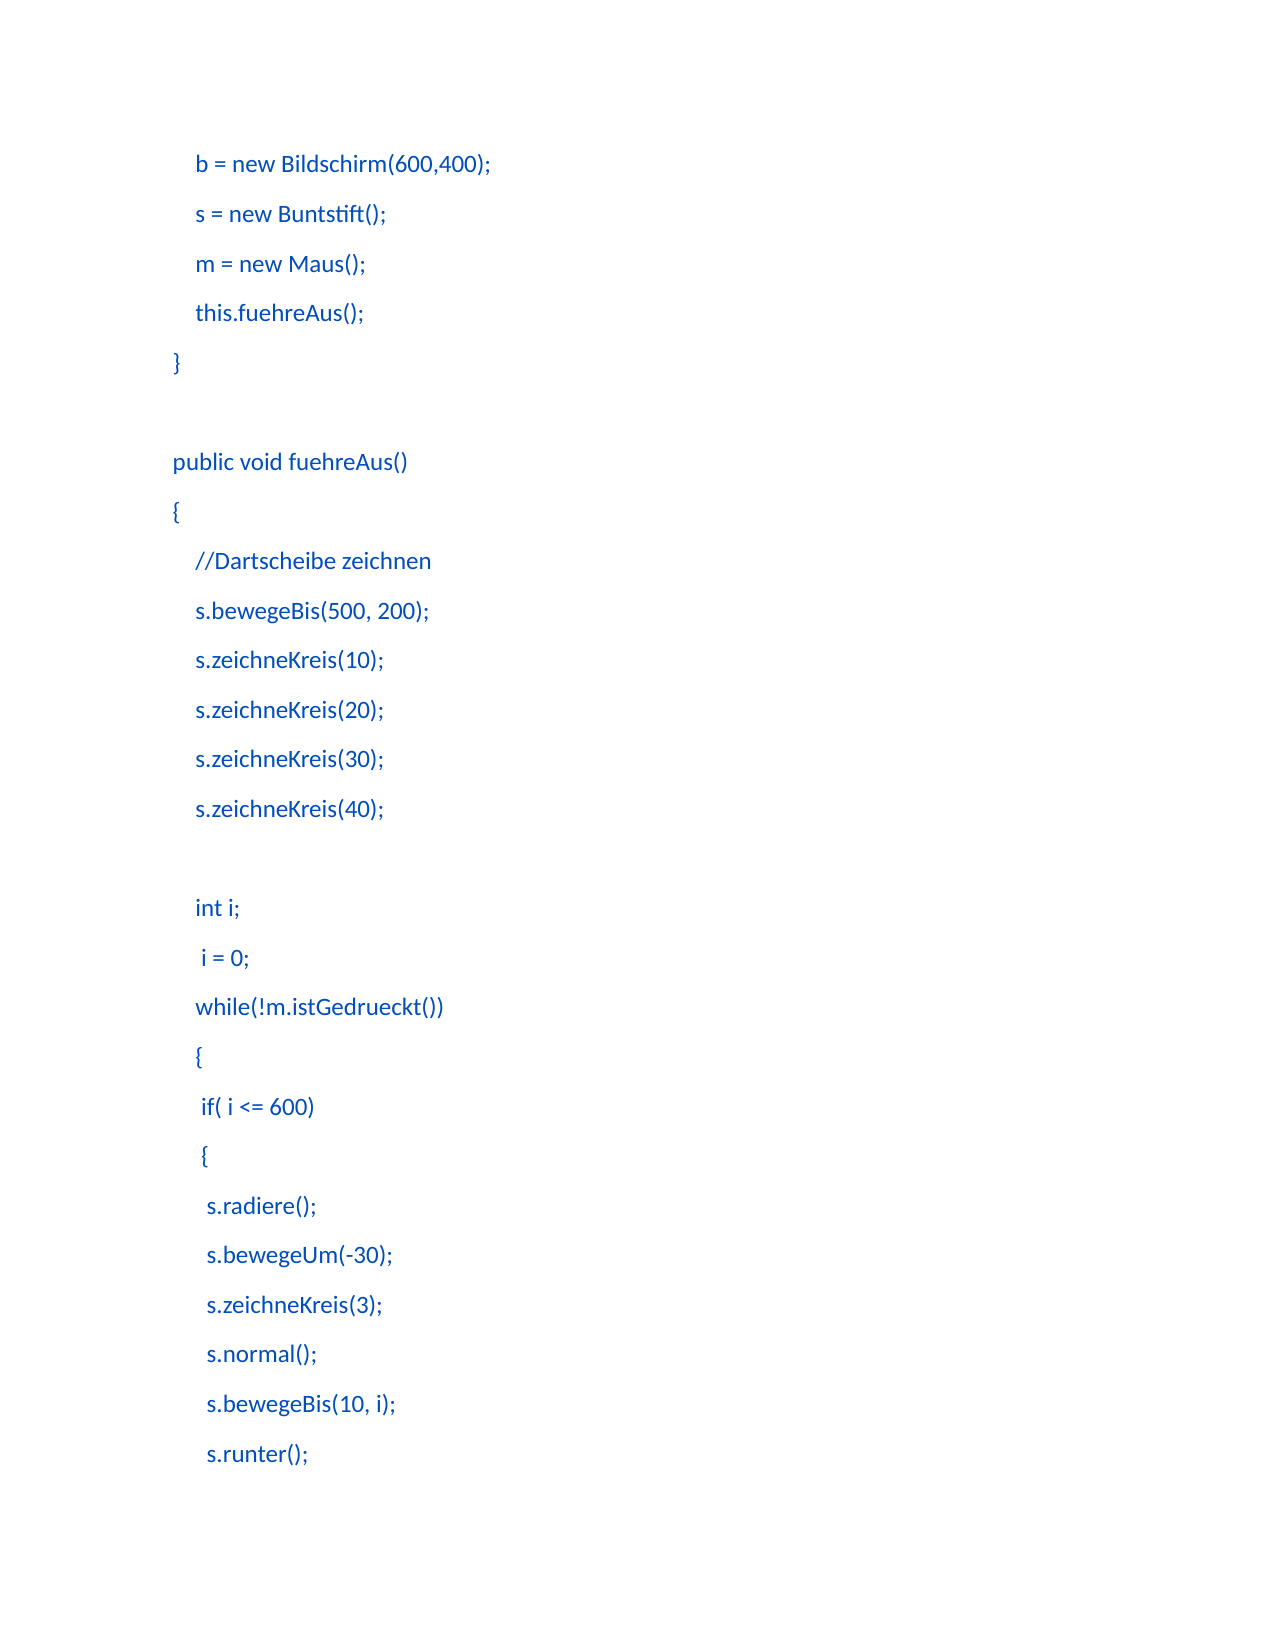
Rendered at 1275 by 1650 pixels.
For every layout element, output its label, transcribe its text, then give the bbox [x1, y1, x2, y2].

text s.zeichneKreis(3); [150, 1290, 1125, 1319]
text s.zeichneKreis(10); [150, 646, 1125, 674]
text s.bewegeBis(10, i); [150, 1389, 1125, 1418]
text if( i <= 600) [150, 1092, 1125, 1121]
text b = new Bildschirm(600,400); [150, 150, 1125, 179]
text while(!m.istGedrueckt()) [150, 993, 1125, 1022]
text s.radiere(); [150, 1191, 1125, 1220]
text this.fuehreAus(); [150, 299, 1125, 327]
text } [150, 348, 1125, 377]
text s.zeichneKreis(30); [150, 745, 1125, 774]
text s.bewegeBis(500, 200); [150, 596, 1125, 625]
text i = 0; [150, 943, 1125, 972]
text { [150, 497, 1125, 526]
text s.normal(); [150, 1340, 1125, 1369]
text s = new Buntstift(); [150, 199, 1125, 228]
text s.zeichneKreis(40); [150, 794, 1125, 823]
text public void fuehreAus() [150, 447, 1125, 476]
text { [150, 1042, 1125, 1071]
text s.zeichneKreis(20); [150, 695, 1125, 724]
text { [150, 1142, 1125, 1170]
text s.runter(); [150, 1439, 1125, 1468]
text m = new Maus(); [150, 249, 1125, 278]
text int i; [150, 894, 1125, 922]
text s.bewegeUm(-30); [150, 1241, 1125, 1269]
text //Dartscheibe zeichnen [150, 547, 1125, 575]
